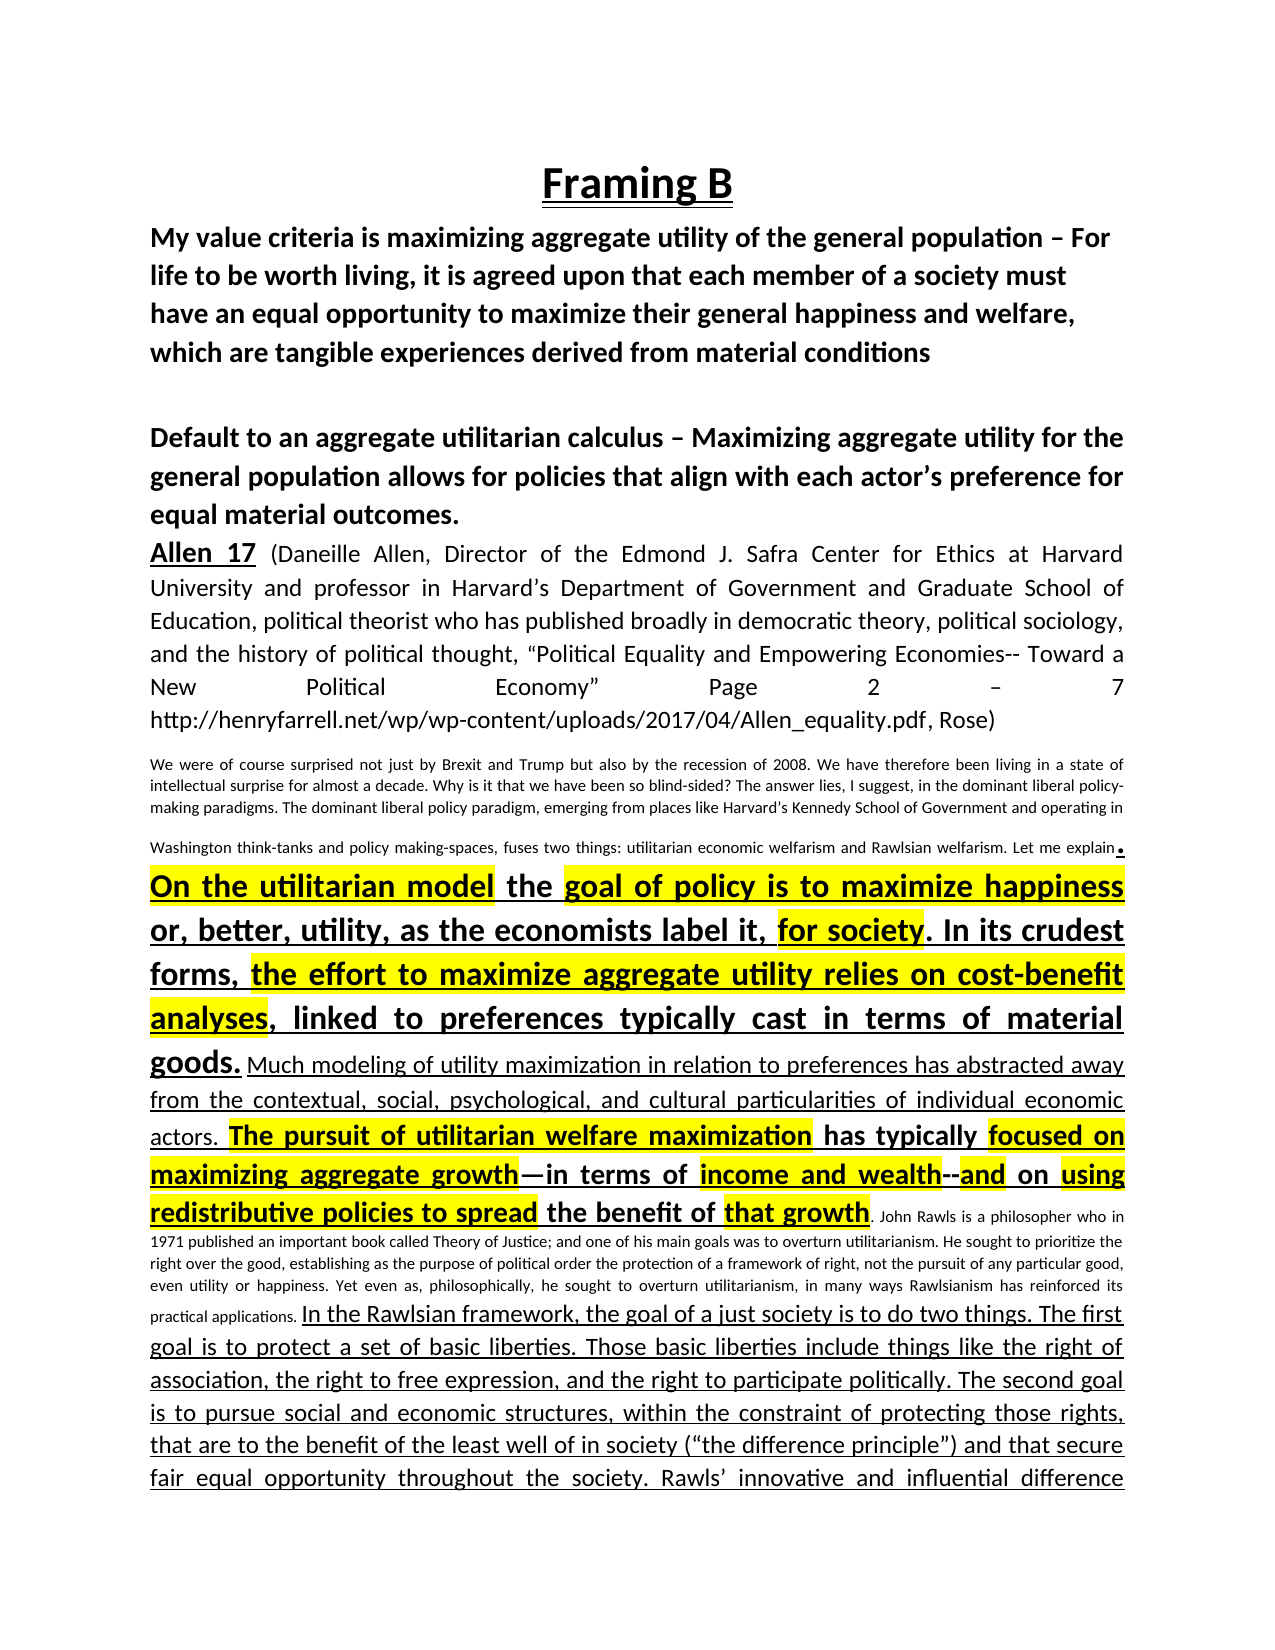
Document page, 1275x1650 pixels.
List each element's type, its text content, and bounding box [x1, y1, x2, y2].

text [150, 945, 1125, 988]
text My value criteria is maximizing aggregate utility of the general population – For life to be worth living, it is agreed upon that each member of a society must have an equal opportunity to maximize their general happiness and welfare, which are tangible experiences derived from material conditions [150, 219, 1125, 369]
text Default to an aggregate utilitarian calculus – Maximizing aggregate utility for the general population allows for policies that align with each actor’s preference for equal material outcomes. [150, 419, 1125, 532]
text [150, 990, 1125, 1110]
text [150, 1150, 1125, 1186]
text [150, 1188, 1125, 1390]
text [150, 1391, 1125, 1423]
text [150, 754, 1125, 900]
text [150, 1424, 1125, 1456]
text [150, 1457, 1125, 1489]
text Framing B [150, 154, 1125, 210]
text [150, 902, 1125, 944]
text Allen 17 (Daneille Allen, Director of the Edmond J. Safra Center for Ethics at Harvard University and professor in Harvard’s Department of Government and Graduate School of Education, political theorist who has published broadly in democratic theory, political sociology, and the history of political thought, “Political Equality and Empowering Economies-- Toward a New Political Economy” Page 2 – 7 http://henryfarrell.net/wp/wp-content/uploads/2017/04/Allen_equality.pdf, Rose) [150, 534, 1125, 735]
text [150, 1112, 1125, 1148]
